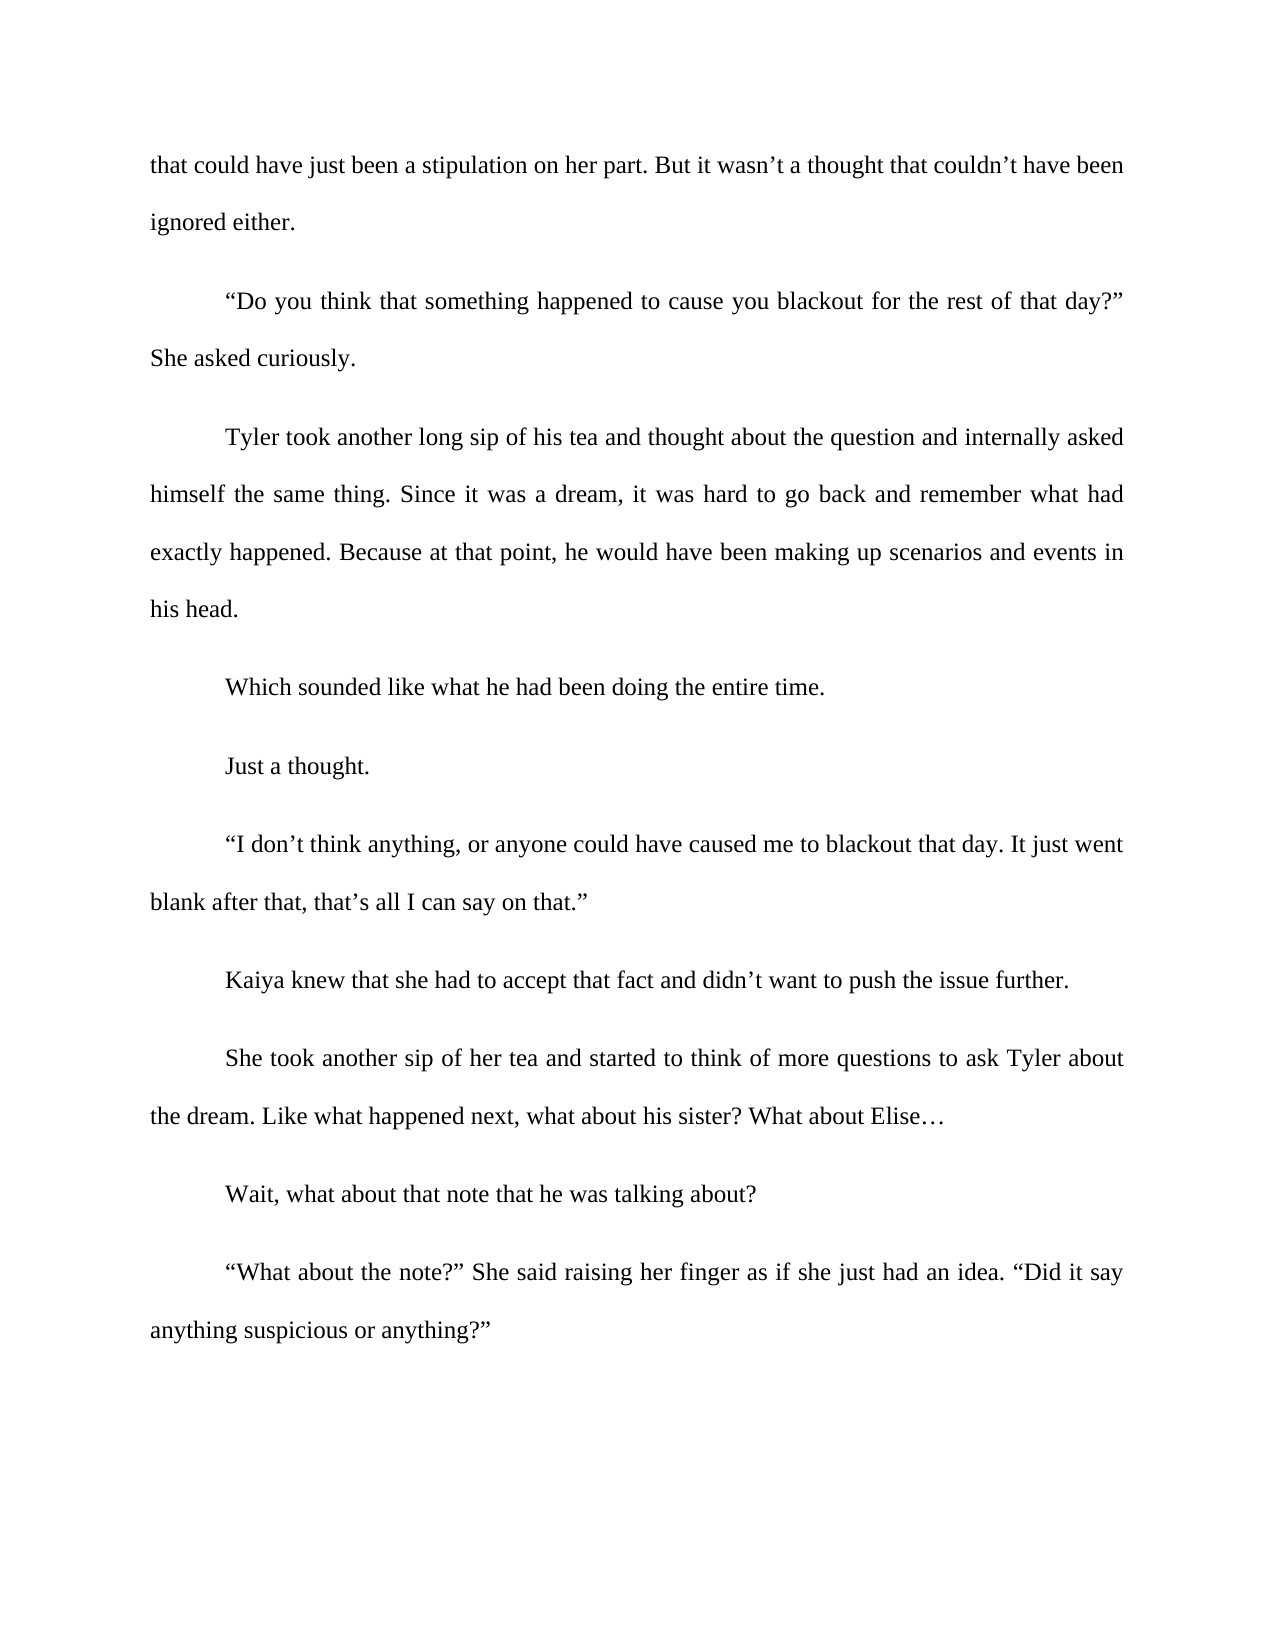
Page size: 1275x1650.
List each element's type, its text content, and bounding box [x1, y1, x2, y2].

text Just a thought. [150, 751, 1125, 779]
text Kaiya knew that she had to accept that fact and didn’t want to push the issue further. [150, 965, 1125, 994]
text Tyler took another long sip of his tea and thought about the question and internally asked himself the same thing. Since it was a dream, it was hard to go back and remember what had exactly happened. Because at that point, he would have been making up scenarios and events in his head. [150, 422, 1125, 623]
text “I don’t think anything, or anyone could have caused me to blackout that day. It just went blank after that, that’s all I can say on that.” [150, 829, 1125, 915]
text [150, 150, 1125, 236]
text Which sounded like what he had been doing the entire time. [150, 672, 1125, 701]
text She took another sip of her tea and started to think of more questions to ask Tyler about the dream. Like what happened next, what about his sister? What about Elise… [150, 1043, 1125, 1129]
text “Do you think that something happened to cause you blackout for the rest of that day?” She asked curiously. [150, 286, 1125, 372]
text Wait, what about that note that he was talking about? [150, 1179, 1125, 1208]
text “What about the note?” She said raising her finger as if she just had an idea. “Did it say anything suspicious or anything?” [150, 1257, 1125, 1344]
